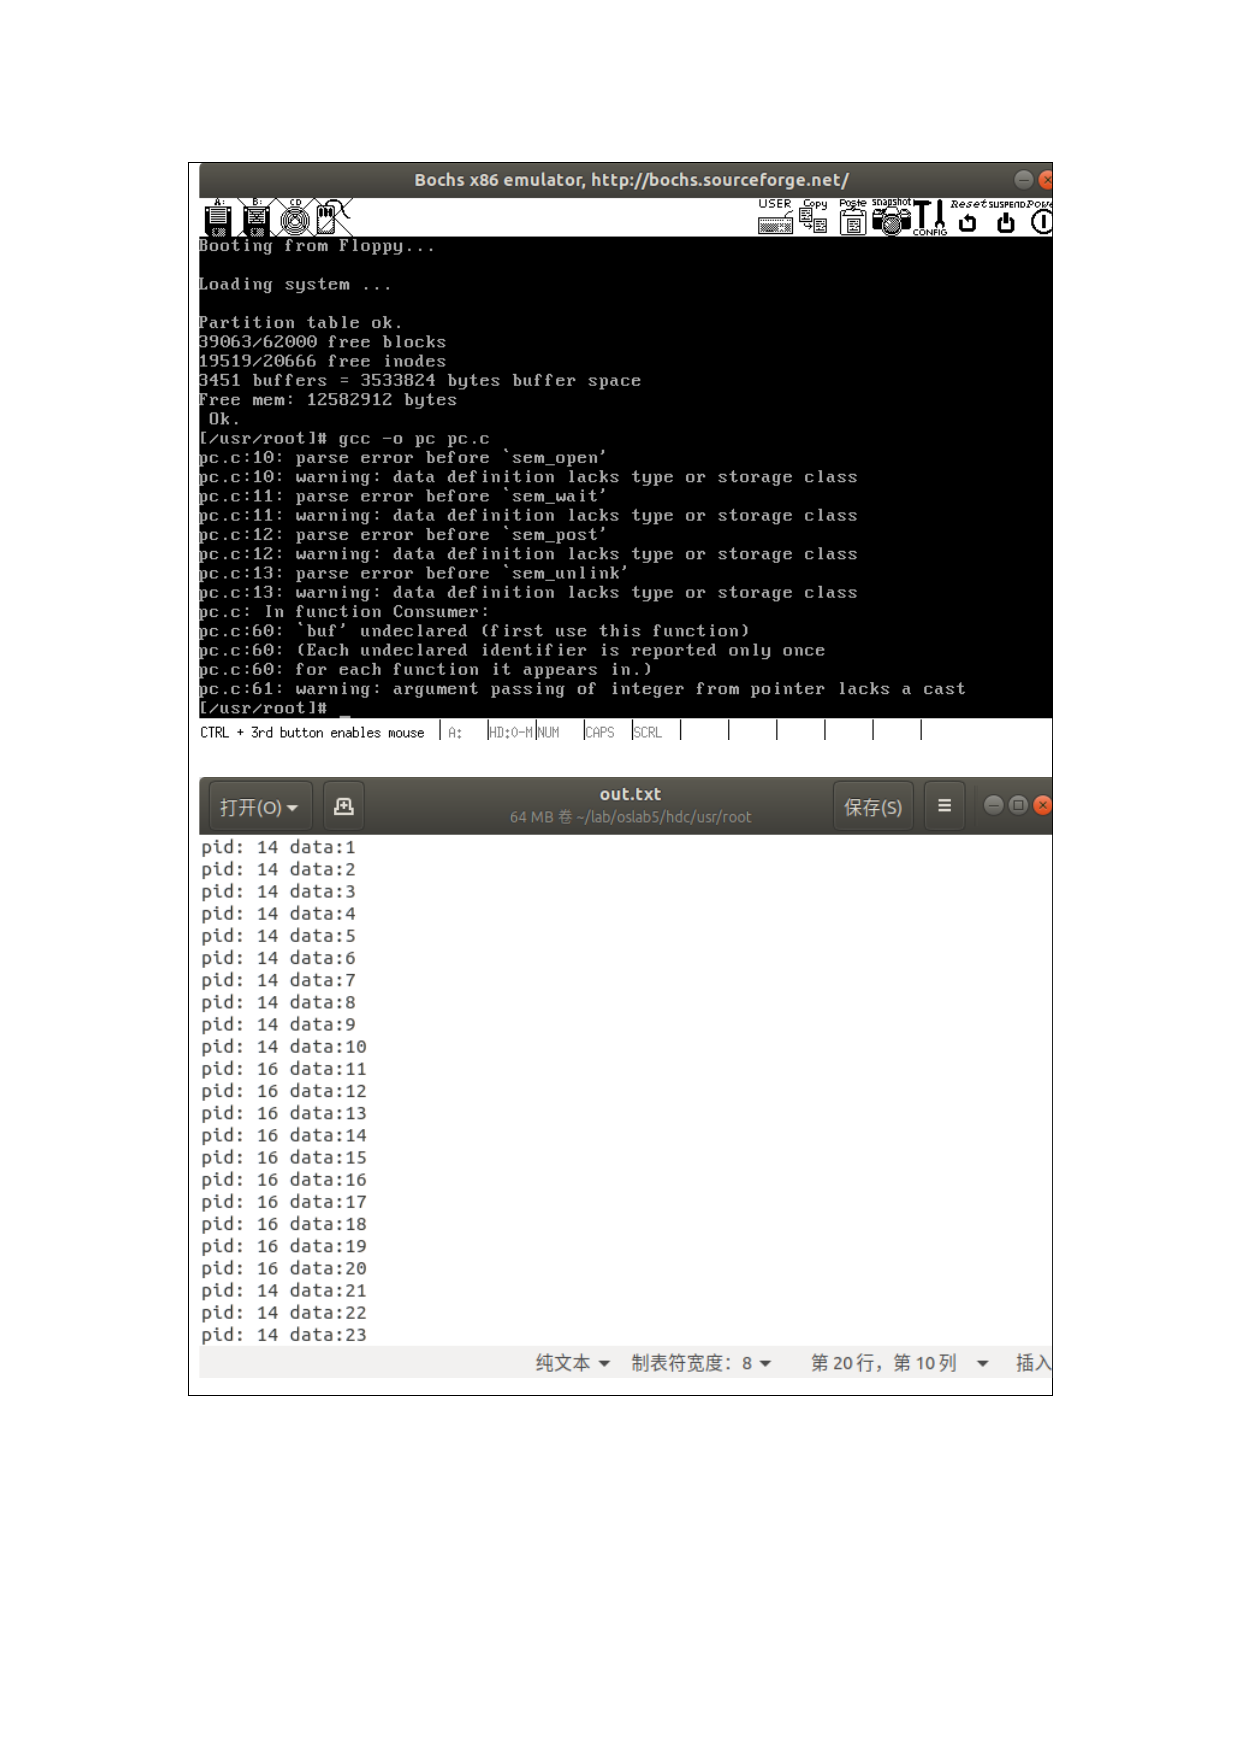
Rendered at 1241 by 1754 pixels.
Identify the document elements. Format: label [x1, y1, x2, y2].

picture [199, 163, 1053, 740]
table_header [189, 163, 1052, 1395]
picture [199, 777, 1053, 1378]
